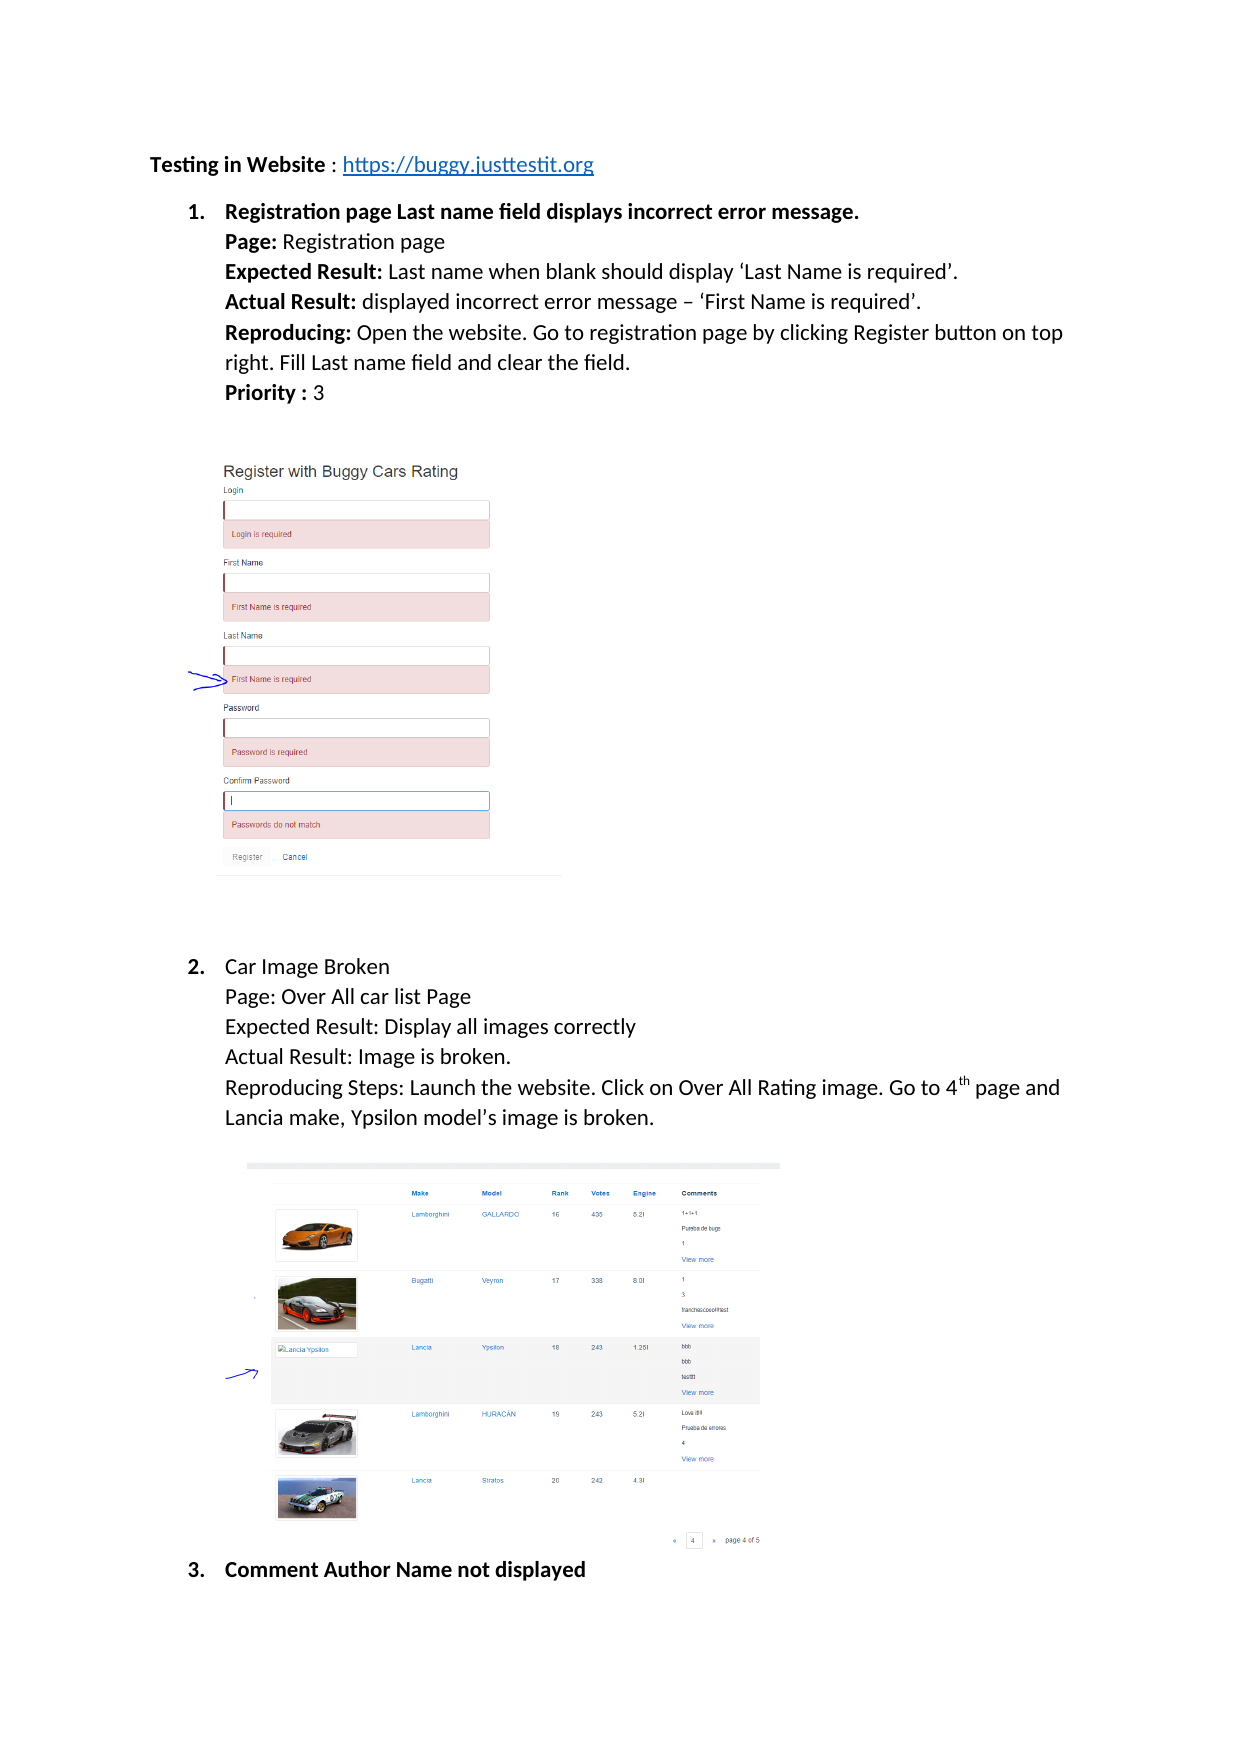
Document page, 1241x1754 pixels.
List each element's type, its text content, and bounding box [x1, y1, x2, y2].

list Page: Over All car list Page [225, 982, 1090, 1010]
list Priority : 3 [225, 378, 1090, 406]
list Expected Result: Display all images correctly [225, 1012, 1090, 1040]
list Registration page Last name field displays incorrect error message. [187, 197, 1090, 225]
list Actual Result: Image is broken. [225, 1042, 1090, 1070]
list Page: Registration page [225, 227, 1090, 255]
list Actual Result: displayed incorrect error message – ‘First Name is required’. [225, 287, 1090, 316]
list Reproducing Steps: Launch the website. Click on Over All Rating image. Go to 4th page and Lancia make, Ypsilon model’s image is broken. [225, 1073, 1090, 1131]
text Testing in Website : https://buggy.justtestit.org [150, 150, 1090, 178]
picture [225, 1163, 781, 1554]
list Car Image Broken [187, 952, 1090, 980]
list Reproducing: Open the website. Go to registration page by clicking Register button on top right. Fill Last name field and clear the field. [225, 318, 1090, 376]
list Comment Author Name not displayed [187, 1556, 1090, 1583]
picture [187, 455, 562, 886]
list Expected Result: Last name when blank should display ‘Last Name is required’. [225, 257, 1090, 285]
